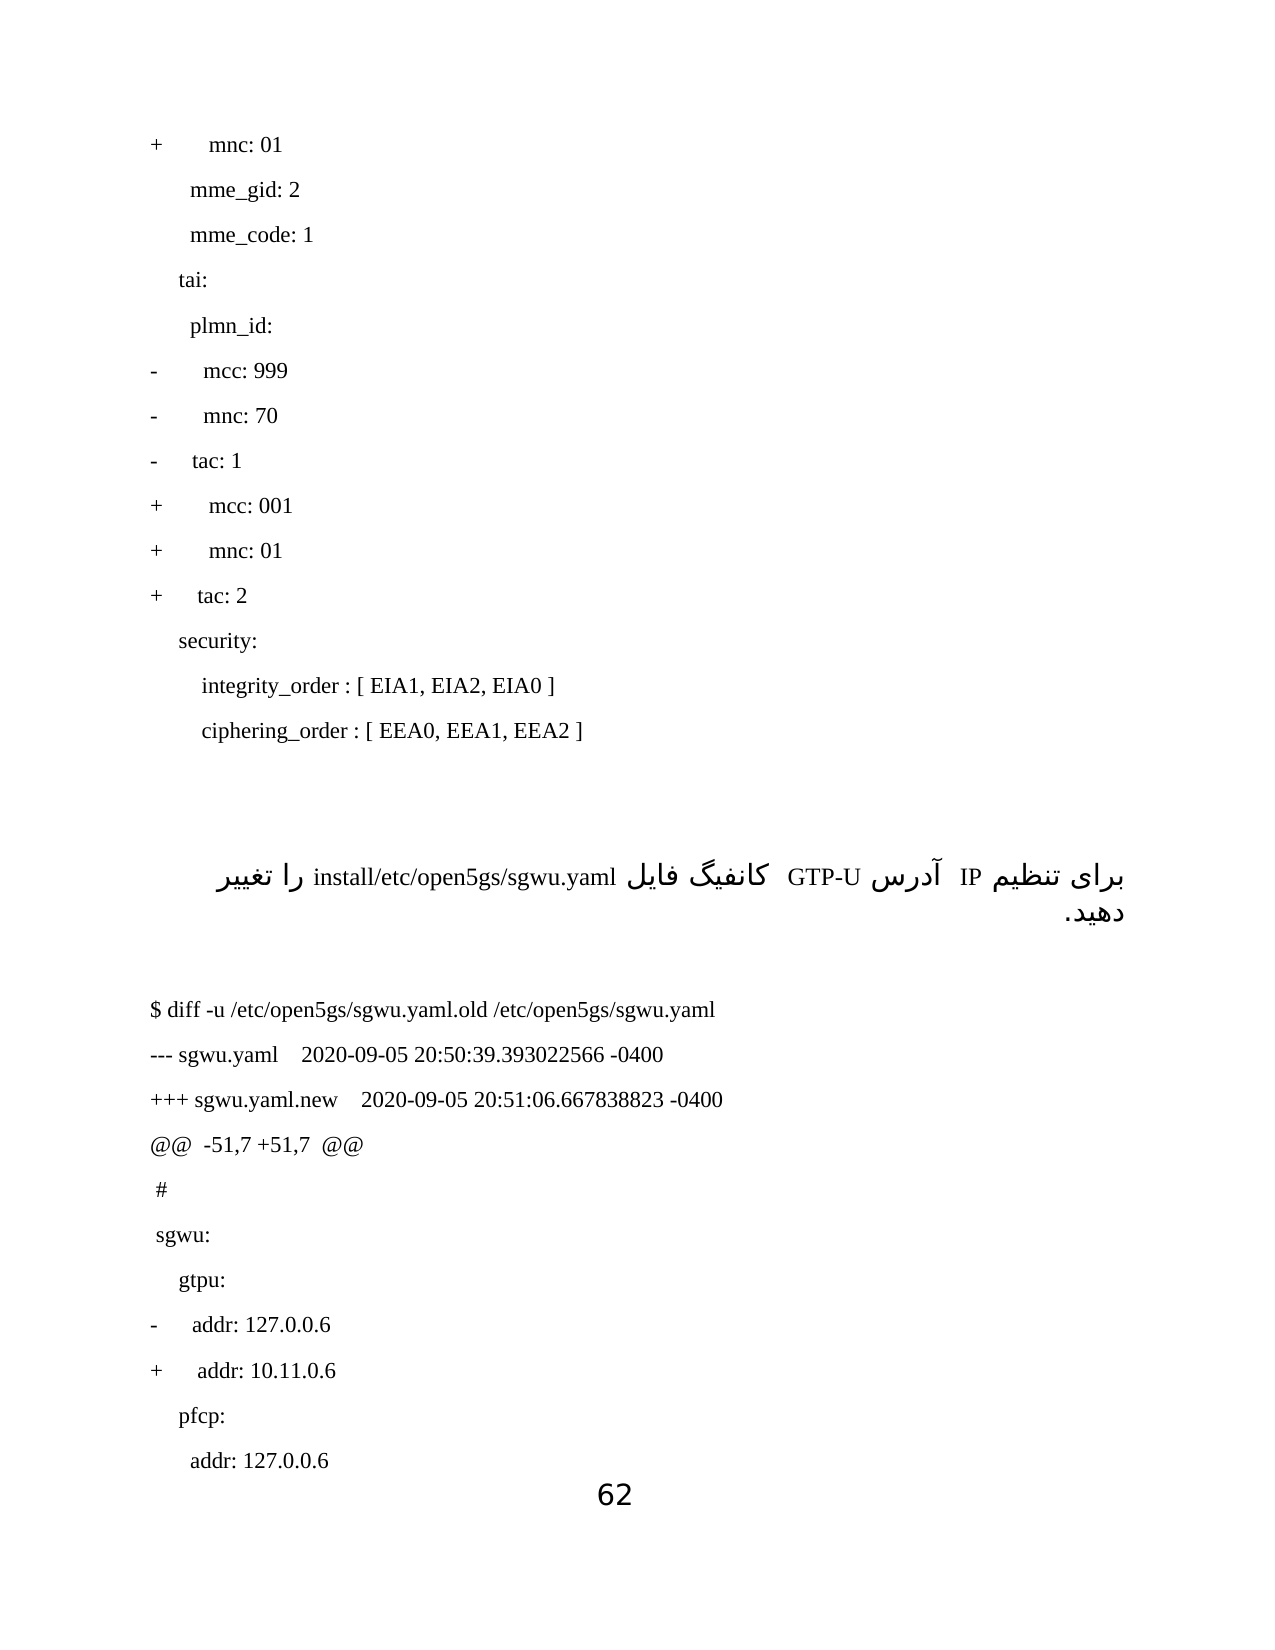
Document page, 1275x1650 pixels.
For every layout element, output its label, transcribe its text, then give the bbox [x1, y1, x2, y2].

text ciphering_order : [ EEA0, EEA1, EEA2 ] [150, 718, 1125, 744]
text + tac: 2 [150, 582, 1125, 609]
text tai: [150, 267, 1125, 293]
text security: [150, 627, 1125, 654]
text @@ -51,7 +51,7 @@ [150, 1131, 1125, 1157]
text - mcc: 999 [150, 357, 1125, 383]
text mme_gid: 2 [150, 176, 1125, 203]
text - tac: 1 [150, 447, 1125, 473]
text + addr: 10.11.0.6 [150, 1357, 1125, 1383]
text # [150, 1176, 1125, 1203]
text + mnc: 01 [150, 537, 1125, 563]
text plmn_id: [150, 312, 1125, 338]
text --- sgwu.yaml 2020-09-05 20:50:39.393022566 -0400 [150, 1041, 1125, 1067]
text + mcc: 001 [150, 492, 1125, 518]
text +++ sgwu.yaml.new 2020-09-05 20:51:06.667838823 -0400 [150, 1086, 1125, 1112]
text - mnc: 70 [150, 402, 1125, 428]
text $ diff -u /etc/open5gs/sgwu.yaml.old /etc/open5gs/sgwu.yaml [150, 996, 1125, 1022]
text pfcp: [150, 1402, 1125, 1428]
text gtpu: [150, 1266, 1125, 1293]
text mme_code: 1 [150, 221, 1125, 248]
text integrity_order : [ EIA1, EIA2, EIA0 ] [150, 672, 1125, 699]
text sgwu: [150, 1221, 1125, 1248]
text addr: 127.0.0.6 [150, 1447, 1125, 1473]
text - addr: 127.0.0.6 [150, 1312, 1125, 1338]
text برای تنظیم IP آدرس GTP-U کانفیگ فایل install/etc/open5gs/sgwu.yaml را تغییر دهید. [150, 858, 1125, 929]
text + mnc: 01 [150, 131, 1125, 158]
